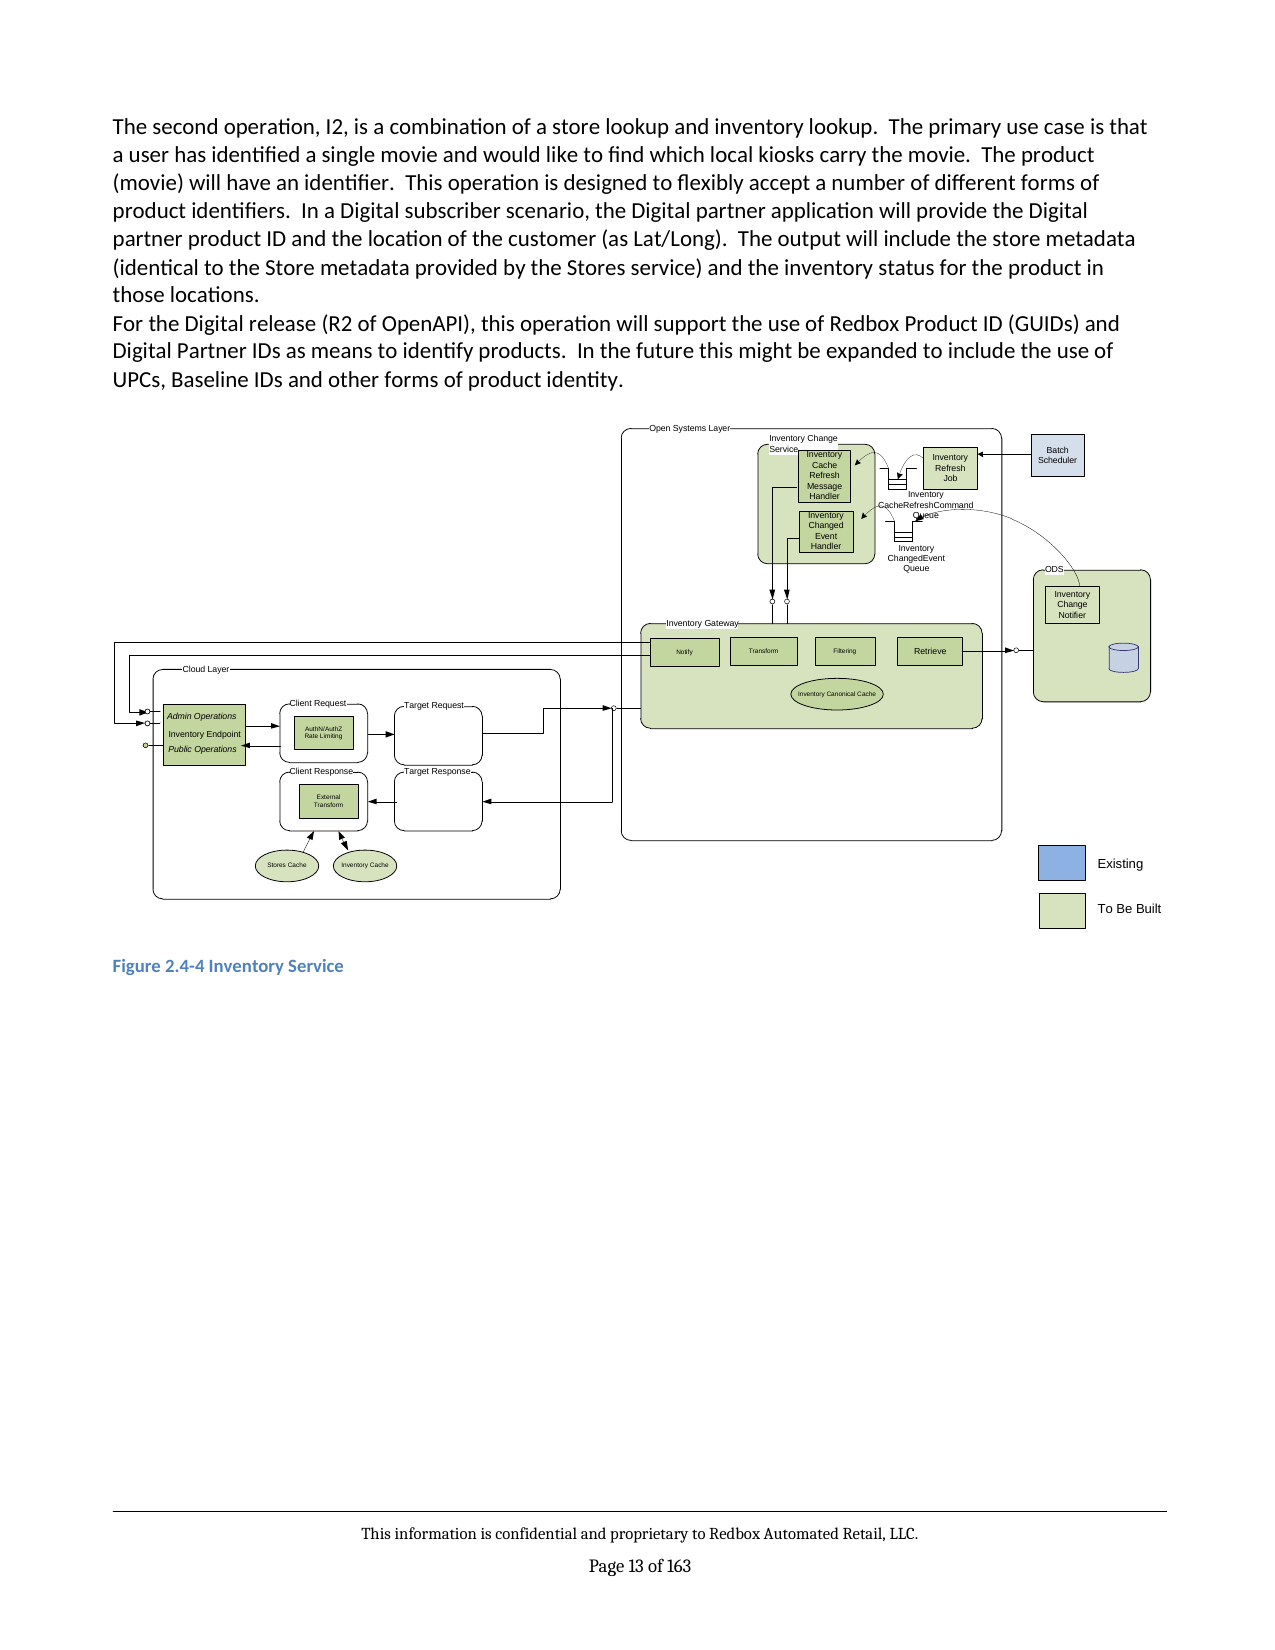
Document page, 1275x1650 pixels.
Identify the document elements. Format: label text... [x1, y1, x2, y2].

text For the Digital release (R2 of OpenAPI), this operation will support the use of Redbox Product ID (GUIDs) and Digital Partner IDs as means to identify products. In the future this might be expanded to include the use of UPCs, Baseline IDs and other forms of product identity. [112, 309, 1162, 393]
text The second operation, I2, is a combination of a store lookup and inventory lookup. The primary use case is that a user has identified a single movie and would like to find which local kiosks carry the movie. The product (movie) will have an identifier. This operation is designed to flexibly accept a number of different forms of product identifiers. In a Digital subscriber scenario, the Digital partner application will provide the Digital partner product ID and the location of the customer (as Lat/Long). The output will include the store metadata (identical to the Store metadata provided by the Stores service) and the inventory status for the product in those locations. [112, 112, 1162, 309]
text Figure 2.4-1 Inventory Service [112, 954, 1162, 977]
